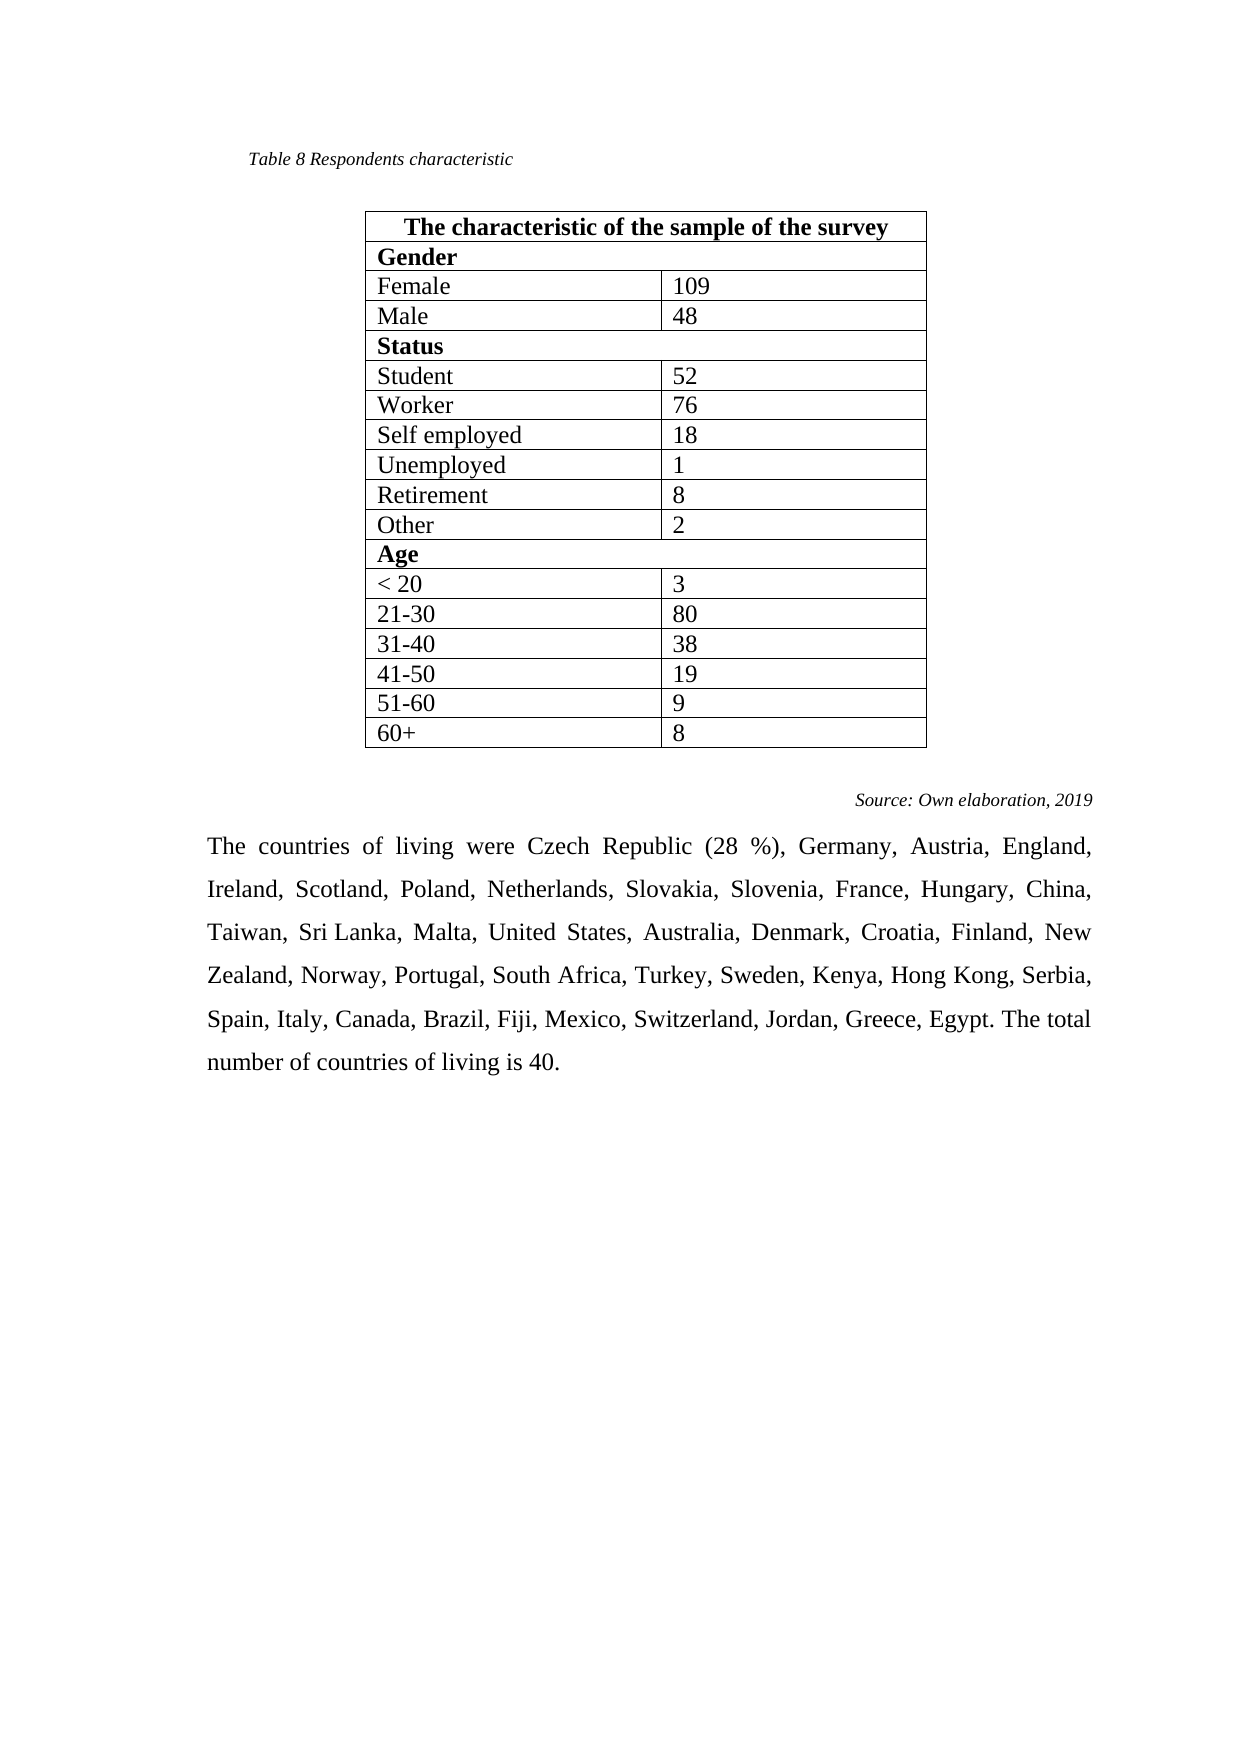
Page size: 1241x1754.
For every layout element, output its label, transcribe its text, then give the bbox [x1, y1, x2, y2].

table_cell 48 [662, 301, 926, 330]
table_cell Other [366, 510, 661, 538]
table_cell 41-50 [366, 659, 661, 687]
table_cell 52 [662, 361, 926, 389]
table_cell Gender [366, 242, 926, 270]
table_cell 2 [662, 510, 926, 538]
table_cell Self employed [366, 420, 661, 449]
text Source: Own elaboration, 2019 [207, 789, 1092, 810]
table_cell 8 [662, 718, 926, 747]
table_cell 80 [662, 599, 926, 628]
text The countries of living were Czech Republic (28 %), Germany, Austria, England, Ireland, Scotland, Poland, Netherlands, Slovakia, Slovenia, France, Hungary, China, Taiwan, Sri Lanka, Malta, United States, Australia, Denmark, Croatia, Finland, New Zealand, Norway, Portugal, South Africa, Turkey, Sweden, Kenya, Hong Kong, Serbia, Spain, Italy, Canada, Brazil, Fiji, Mexico, Switzerland, Jordan, Greece, Egypt. The total number of countries of living is 40. [207, 831, 1092, 1076]
table_cell Female [366, 271, 661, 300]
table_cell 1 [662, 450, 926, 479]
table_cell 21-30 [366, 599, 661, 628]
table_cell 31-40 [366, 629, 661, 658]
table_cell Status [366, 331, 926, 360]
table_cell Male [366, 301, 661, 330]
table_cell 8 [662, 480, 926, 509]
table_cell 60+ [366, 718, 661, 747]
table_cell Age [366, 540, 926, 568]
table_cell 19 [662, 659, 926, 687]
table_cell Student [366, 361, 661, 389]
table_cell Retirement [366, 480, 661, 509]
table_cell 9 [662, 689, 926, 717]
table_cell Worker [366, 391, 661, 419]
table_cell 3 [662, 569, 926, 598]
table_cell 38 [662, 629, 926, 658]
table_cell 109 [662, 271, 926, 300]
table_cell Unemployed [366, 450, 661, 479]
table_cell 51-60 [366, 689, 661, 717]
table_cell < 20 [366, 569, 661, 598]
table_header The characteristic of the sample of the survey [366, 212, 926, 241]
table_cell 76 [662, 391, 926, 419]
table_cell 18 [662, 420, 926, 449]
